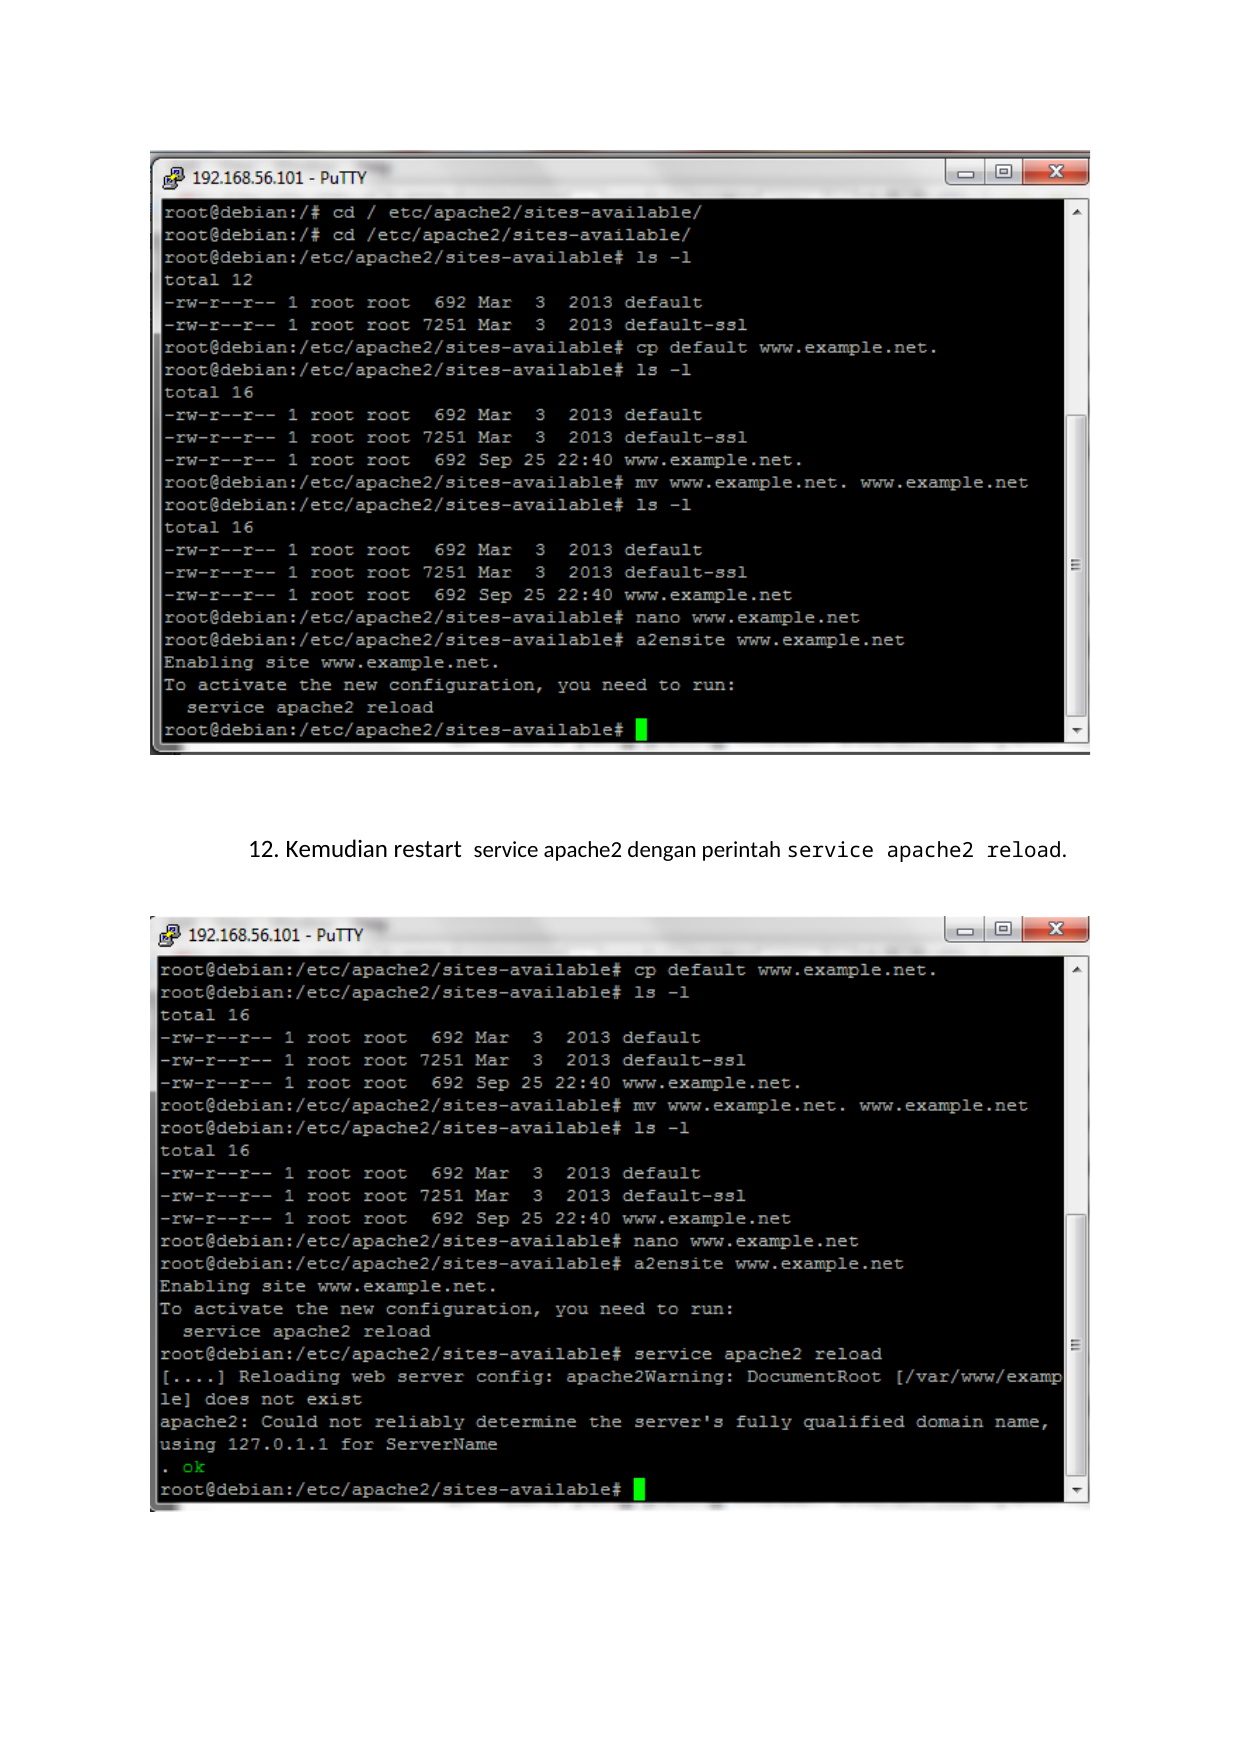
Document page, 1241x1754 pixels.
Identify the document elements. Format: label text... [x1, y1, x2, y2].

picture [150, 916, 1091, 1512]
list Kemudian restart service apache2 dengan perintah service apache2 reload. [225, 833, 1090, 863]
picture [150, 150, 1091, 755]
